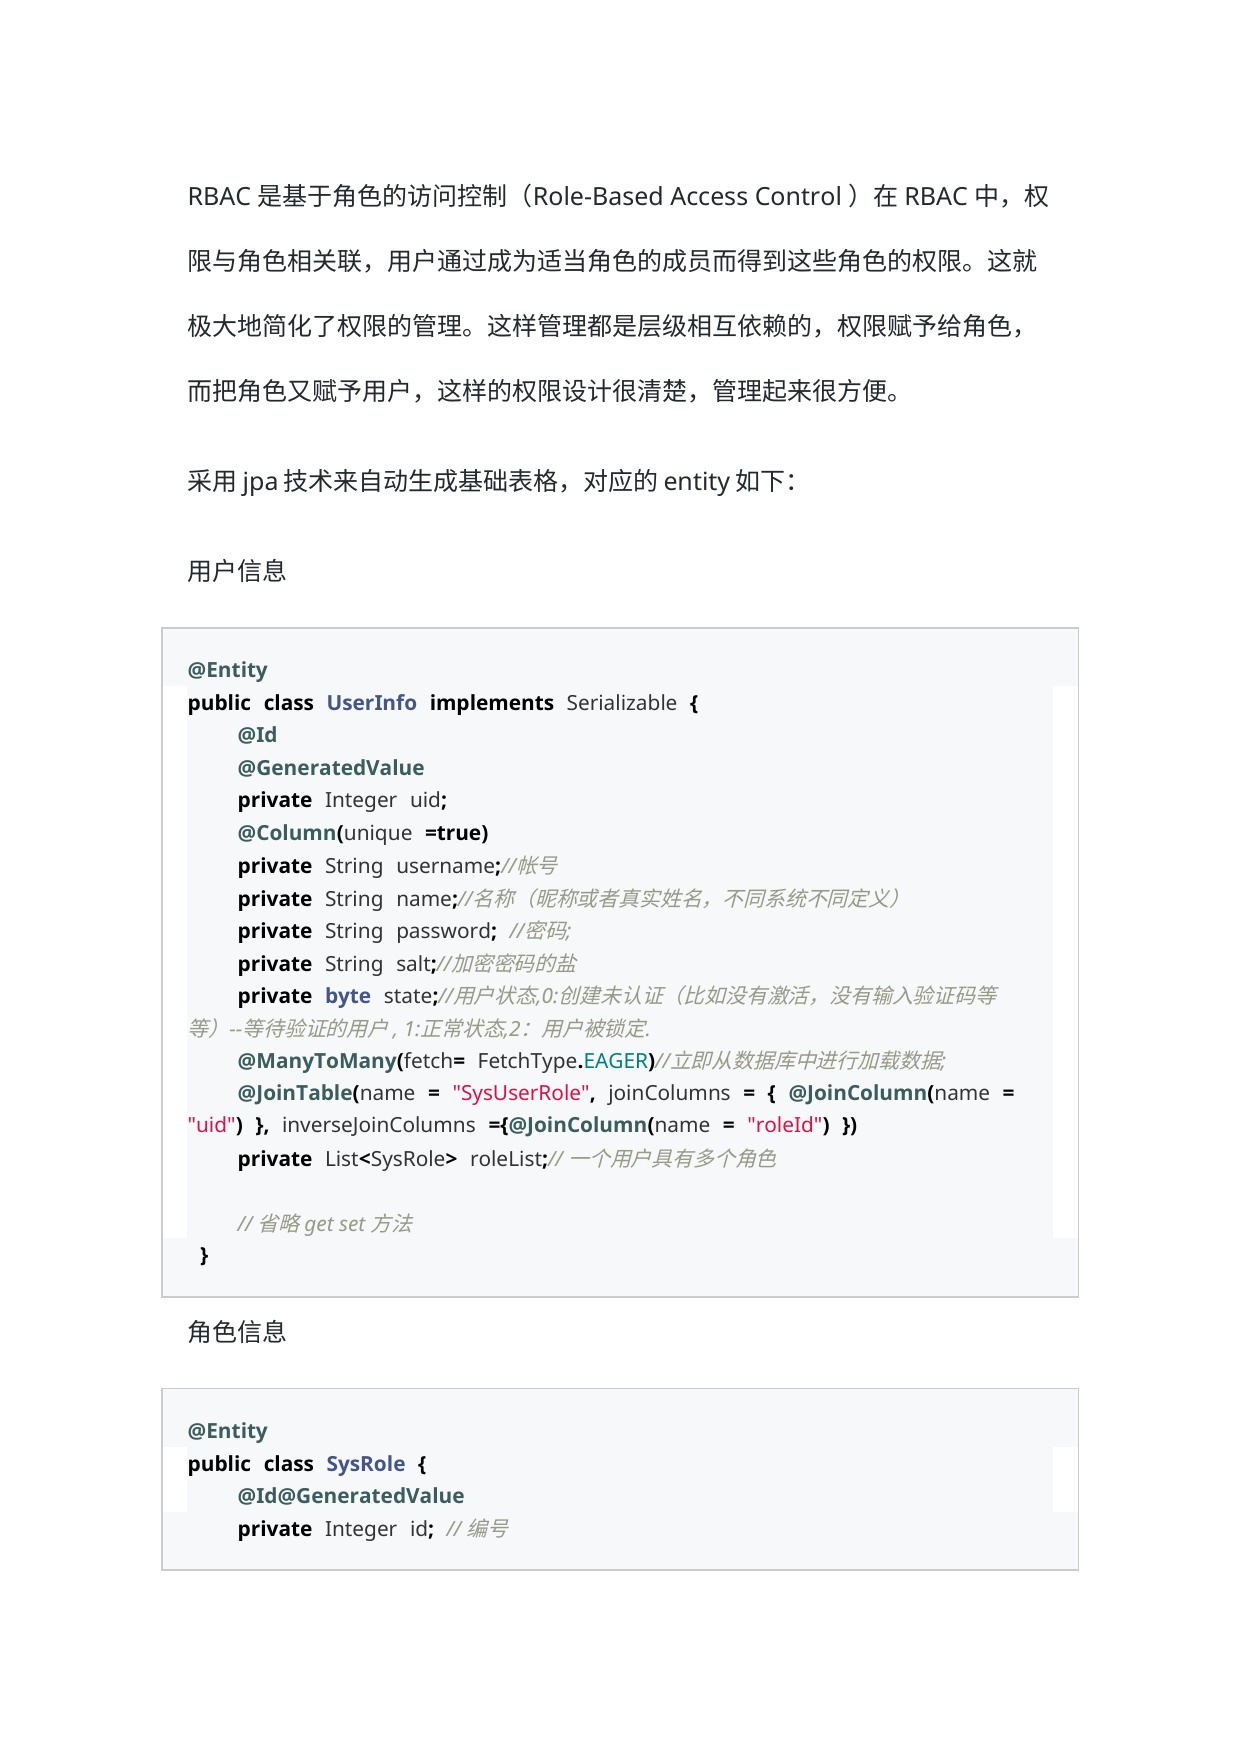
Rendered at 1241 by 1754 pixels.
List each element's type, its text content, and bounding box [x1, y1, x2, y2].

text @Entity [163, 629, 1078, 686]
text 采用jpa技术来自动生成基础表格，对应的entity如下： [187, 447, 1053, 512]
text @Entity [163, 1389, 1078, 1447]
text private Integer uid; [187, 783, 1053, 816]
text public class SysRole { [187, 1447, 1053, 1479]
text private String name;//名称（昵称或者真实姓名，不同系统不同定义） [187, 881, 1053, 913]
text @Column(unique =true) [187, 816, 1053, 848]
text private String salt;//加密密码的盐 [187, 946, 1053, 978]
text 用户信息 [187, 537, 1053, 602]
text private String password; //密码; [187, 913, 1053, 946]
text RBAC 是基于角色的访问控制（Role-Based Access Control ）在 RBAC 中，权限与角色相关联，用户通过成为适当角色的成员而得到这些角色的权限。这就极大地简化了权限的管理。这样管理都是层级相互依赖的，权限赋予给角色，而把角色又赋予用户，这样的权限设计很清楚，管理起来很方便。 [187, 162, 1053, 422]
text private byte state;//用户状态,0:创建未认证（比如没有激活，没有输入验证码等等）--等待验证的用户 , 1:正常状态,2：用户被锁定. [187, 978, 1053, 1043]
text public class UserInfo implements Serializable { [187, 686, 1053, 718]
text } [163, 1212, 1078, 1296]
text private List<SysRole> roleList;// 一个用户具有多个角色 [187, 1141, 1053, 1173]
text @ManyToMany(fetch= FetchType.EAGER)//立即从数据库中进行加载数据; [187, 1043, 1053, 1076]
text @Id [187, 718, 1053, 751]
text 角色信息 [187, 1298, 1053, 1363]
text private String username;//帐号 [187, 848, 1053, 881]
text private Integer id; // 编号 [163, 1485, 1078, 1569]
text @GeneratedValue [187, 751, 1053, 783]
text @JoinTable(name = "SysUserRole", joinColumns = { @JoinColumn(name = "uid") }, inverseJoinColumns ={@JoinColumn(name = "roleId") }) [187, 1076, 1053, 1141]
